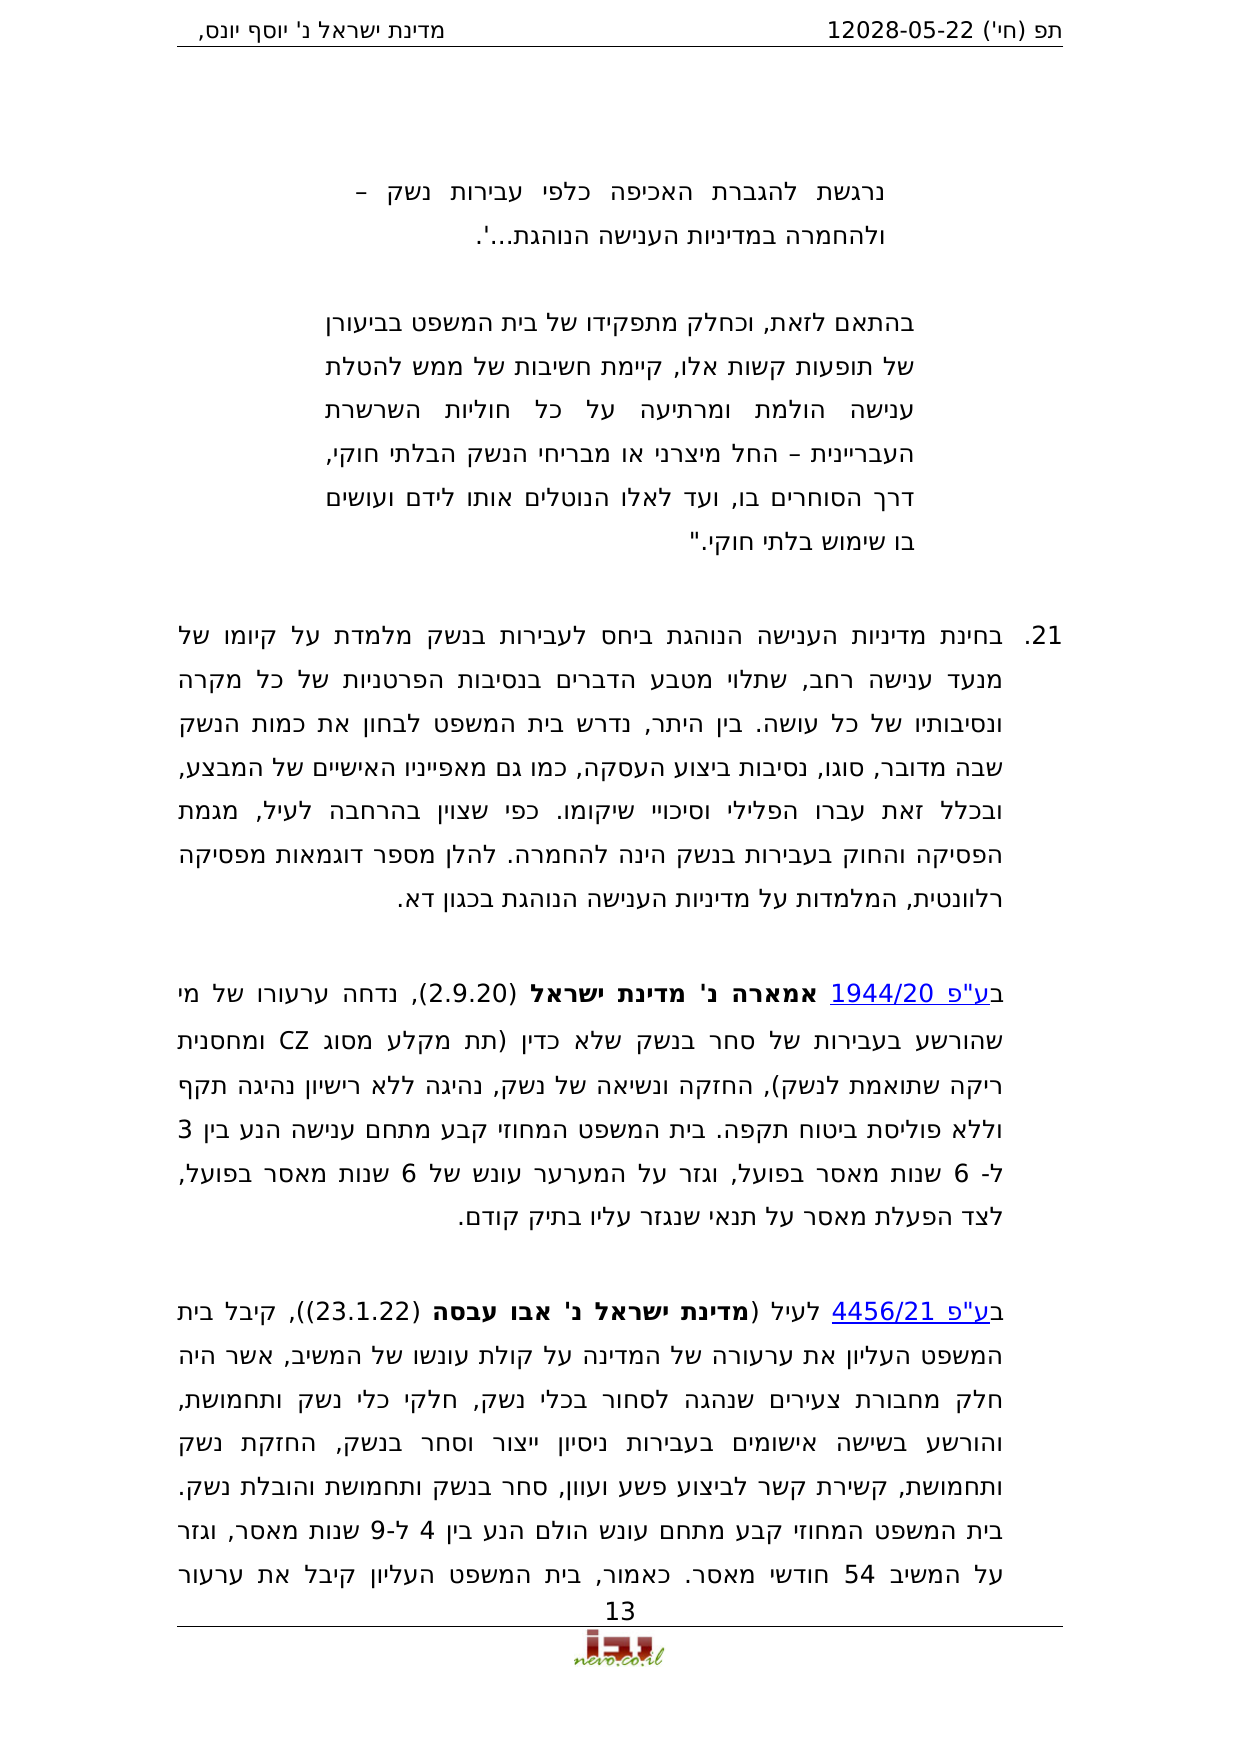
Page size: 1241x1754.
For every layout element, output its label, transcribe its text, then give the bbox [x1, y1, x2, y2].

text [354, 177, 886, 250]
text בע"פ 1944/20 אמארה נ' מדינת ישראל (2.9.20), נדחה ערעורו של מי שהורשע בעבירות של סחר בנשק שלא כדין (תת מקלע מסוג CZ ומחסנית ריקה שתואמת לנשק), החזקה ונשיאה של נשק, נהיגה ללא רישיון נהיגה תקף וללא פוליסת ביטוח תקפה. בית המשפט המחוזי קבע מתחם ענישה הנע בין 3 ל- 6 שנות מאסר בפועל, וגזר על המערער עונש של 6 שנות מאסר בפועל, לצד הפעלת מאסר על תנאי שנגזר עליו בתיק קודם. [177, 979, 1063, 1232]
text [177, 1297, 1063, 1589]
picture [574, 1629, 666, 1667]
text 21. בחינת מדיניות הענישה הנוהגת ביחס לעבירות בנשק מלמדת על קיומו של מנעד ענישה רחב, שתלוי מטבע הדברים בנסיבות הפרטניות של כל מקרה ונסיבותיו של כל עושה. בין היתר, נדרש בית המשפט לבחון את כמות הנשק שבה מדובר, סוגו, נסיבות ביצוע העסקה, כמו גם מאפייניו האישיים של המבצע, ובכלל זאת עברו הפלילי וסיכויי שיקומו. כפי שצוין בהרחבה לעיל, מגמת הפסיקה והחוק בעבירות בנשק הינה להחמרה. להלן מספר דוגמאות מפסיקה רלוונטית, המלמדות על מדיניות הענישה הנוהגת בכגון דא. [177, 622, 1063, 913]
text בהתאם לזאת, וכחלק מתפקידו של בית המשפט בביעורן של תופעות קשות אלו, קיימת חשיבות של ממש להטלת ענישה הולמת ומרתיעה על כל חוליות השרשרת העבריינית – החל מיצרני או מבריחי הנשק הבלתי חוקי, דרך הסוחרים בו, ועד לאלו הנוטלים אותו לידם ועושים בו שימוש בלתי חוקי." [325, 308, 915, 556]
